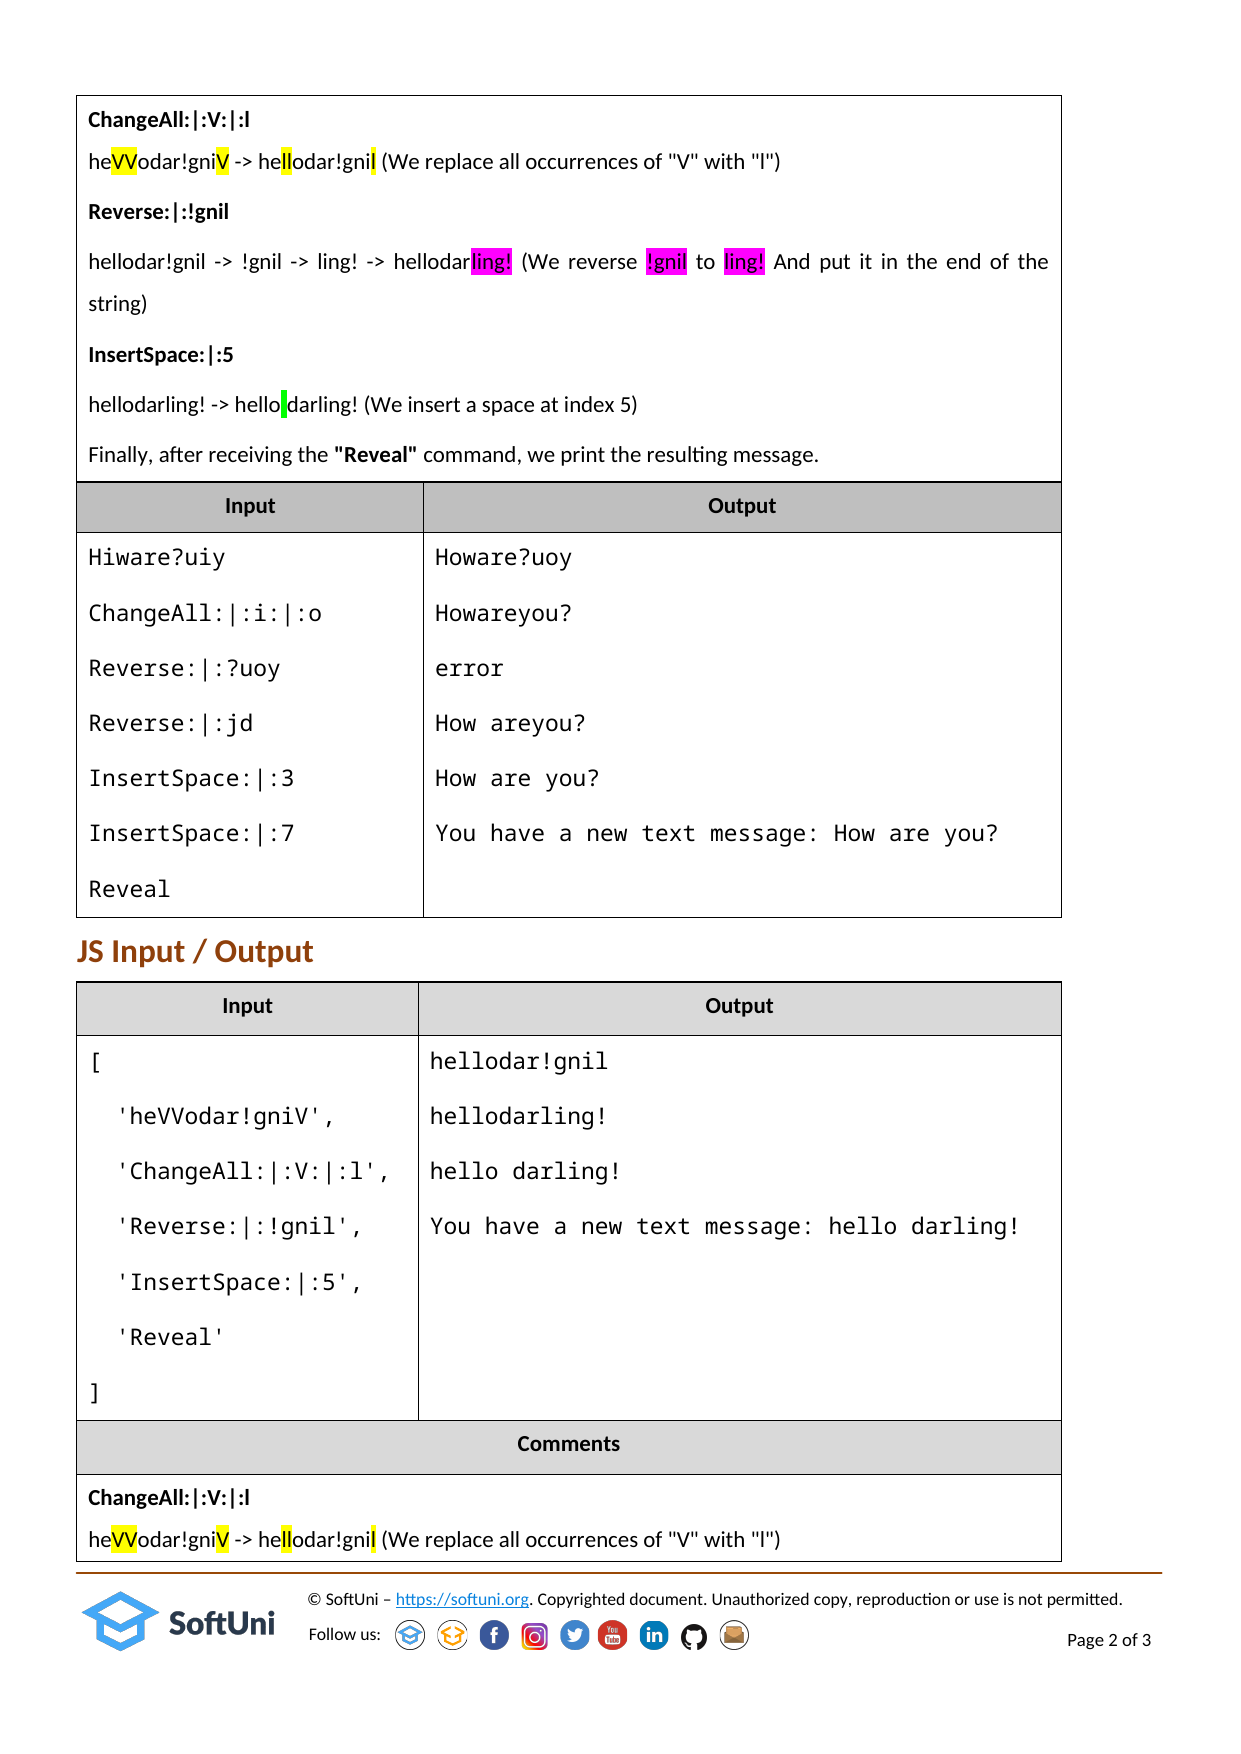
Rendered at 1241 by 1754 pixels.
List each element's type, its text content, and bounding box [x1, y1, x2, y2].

table_header Input [77, 983, 418, 1035]
picture [521, 1623, 548, 1650]
picture [639, 1621, 646, 1629]
table_cell Comments [77, 1421, 1061, 1474]
picture [681, 1624, 707, 1650]
table_cell Howare?uoy Howareyou? error How areyou? How are you? You have a new text message: How are you? [424, 533, 1061, 917]
picture [660, 1641, 669, 1650]
picture [597, 1620, 628, 1650]
table_cell [ 'heVVodar!gniV', 'ChangeAll:|:V:|:l', 'Reverse:|:!gnil', 'InsertSpace:|:5', 'Reveal' ] [77, 1036, 418, 1420]
picture [560, 1620, 590, 1650]
table_cell Output [424, 483, 1061, 532]
table_cell hellodar!gnil hellodarling! hello darling! You have a new text message: hello darling! [419, 1036, 1061, 1420]
table_cell Hiware?uiy ChangeAll:|:i:|:o Reverse:|:?uoy Reverse:|:jd InsertSpace:|:3 InsertSpace:|:7 Reveal [77, 533, 423, 917]
picture [75, 1585, 281, 1657]
picture [653, 1632, 662, 1642]
table_cell Input [77, 483, 423, 532]
subtitle JS Input / Output [77, 931, 1163, 971]
picture [437, 1620, 468, 1650]
picture [479, 1620, 509, 1650]
picture [662, 1621, 669, 1629]
picture [719, 1620, 749, 1650]
picture [395, 1620, 425, 1650]
table_header Output [419, 983, 1061, 1035]
picture [639, 1641, 648, 1650]
